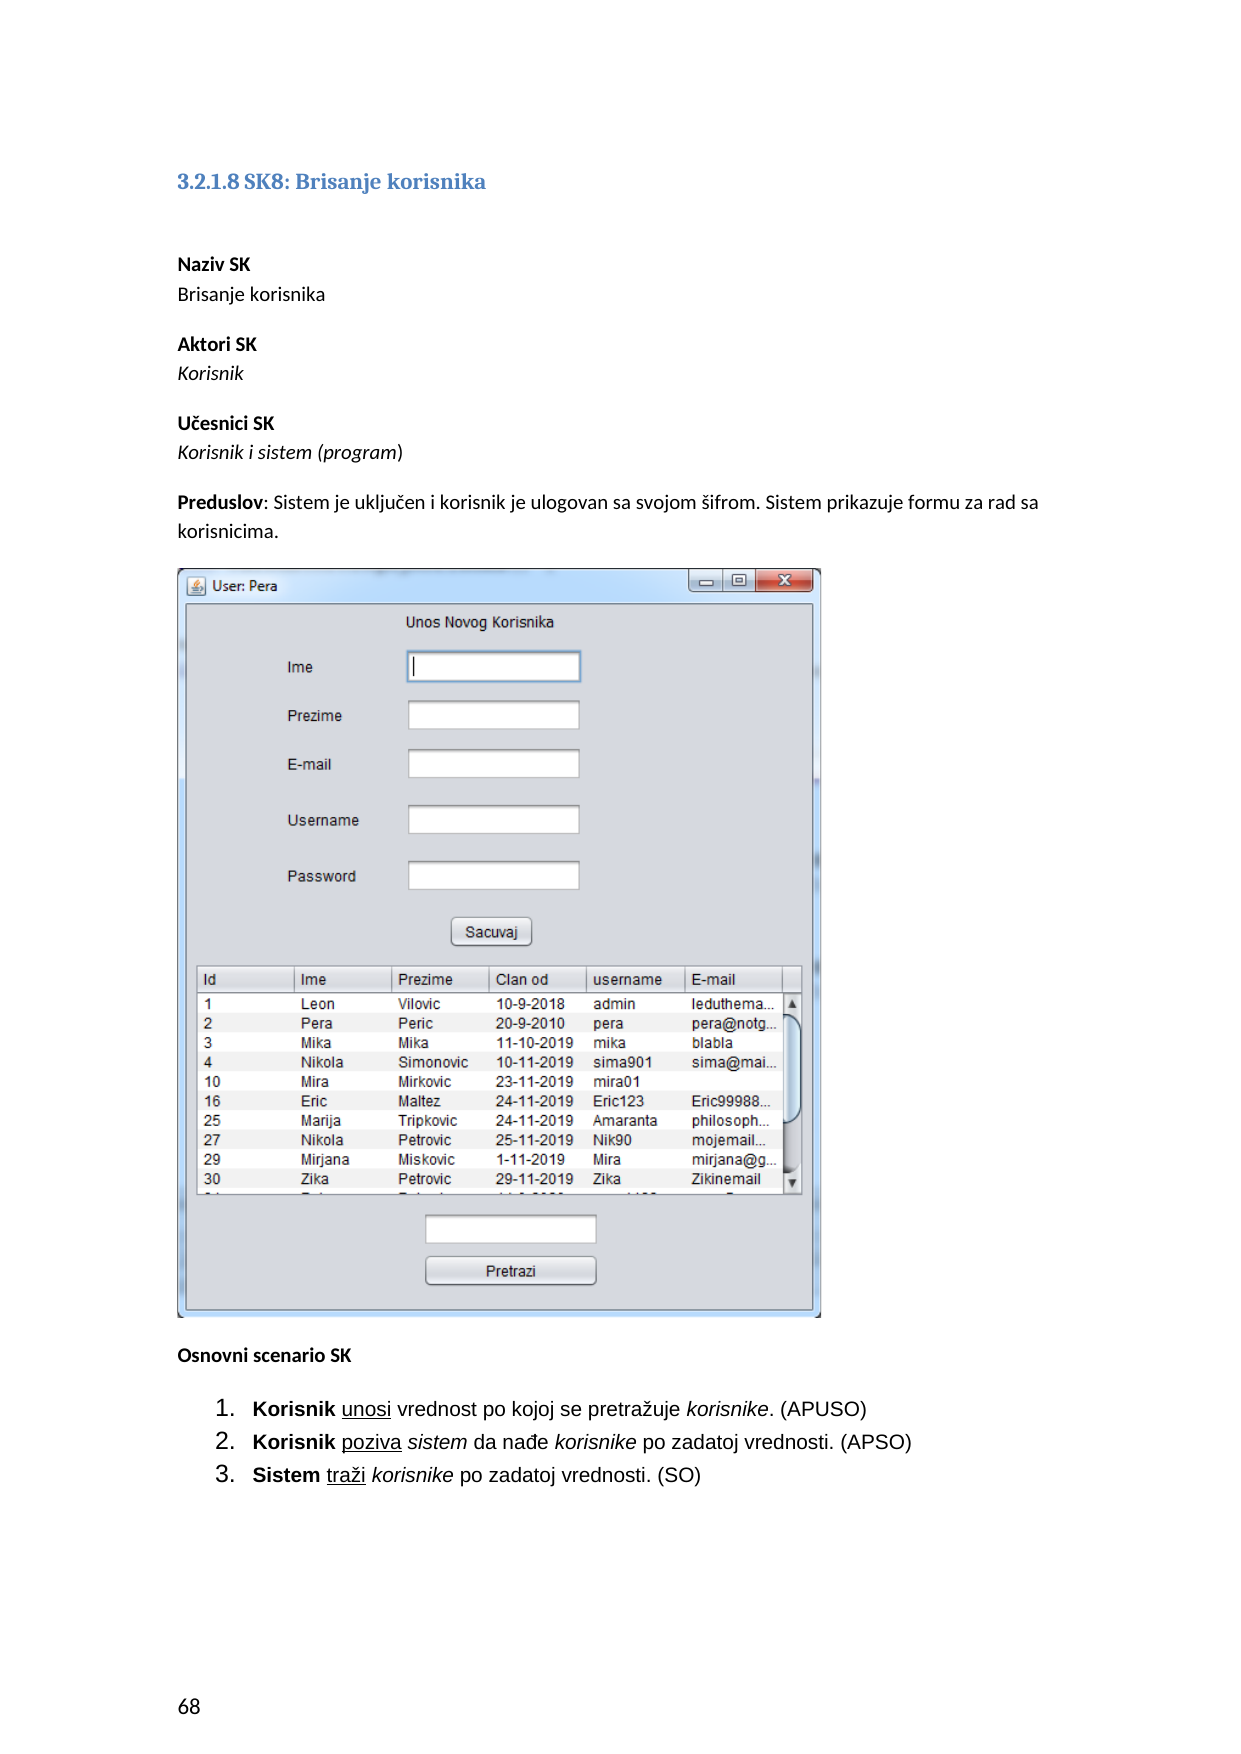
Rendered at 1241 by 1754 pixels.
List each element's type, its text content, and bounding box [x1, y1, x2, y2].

list Korisnik unosi vrednost po kojoj se pretrаžuje korisnike. (APUSO) [215, 1393, 1122, 1421]
text Učesnici SK [177, 410, 1122, 435]
text Korisnik [177, 360, 1122, 385]
picture [177, 568, 822, 1318]
text Korisnik i sistem (progrаm) [177, 439, 1122, 464]
subtitle 3.2.1.8 SK8: Brisanje korisnika [177, 168, 1122, 195]
list Sistem trаži korisnike po zаdаtoj vrednosti. (SO) [215, 1459, 1122, 1487]
text Nаziv SK [177, 252, 1122, 277]
text Brisanje korisnika [177, 281, 1122, 306]
text Preduslov: Sistem je uključen i korisnik je ulogovan sa svojom šifrom. Sistem prikazuje formu za rad sa korisnicima. [177, 489, 1122, 544]
text Aktori SK [177, 331, 1122, 356]
list Korisnik pozivа sistem dа nаđe korisnike po zаdаtoj vrednosti. (APSO) [215, 1426, 1122, 1454]
text Osnovni scenаrio SK [177, 1343, 1122, 1368]
